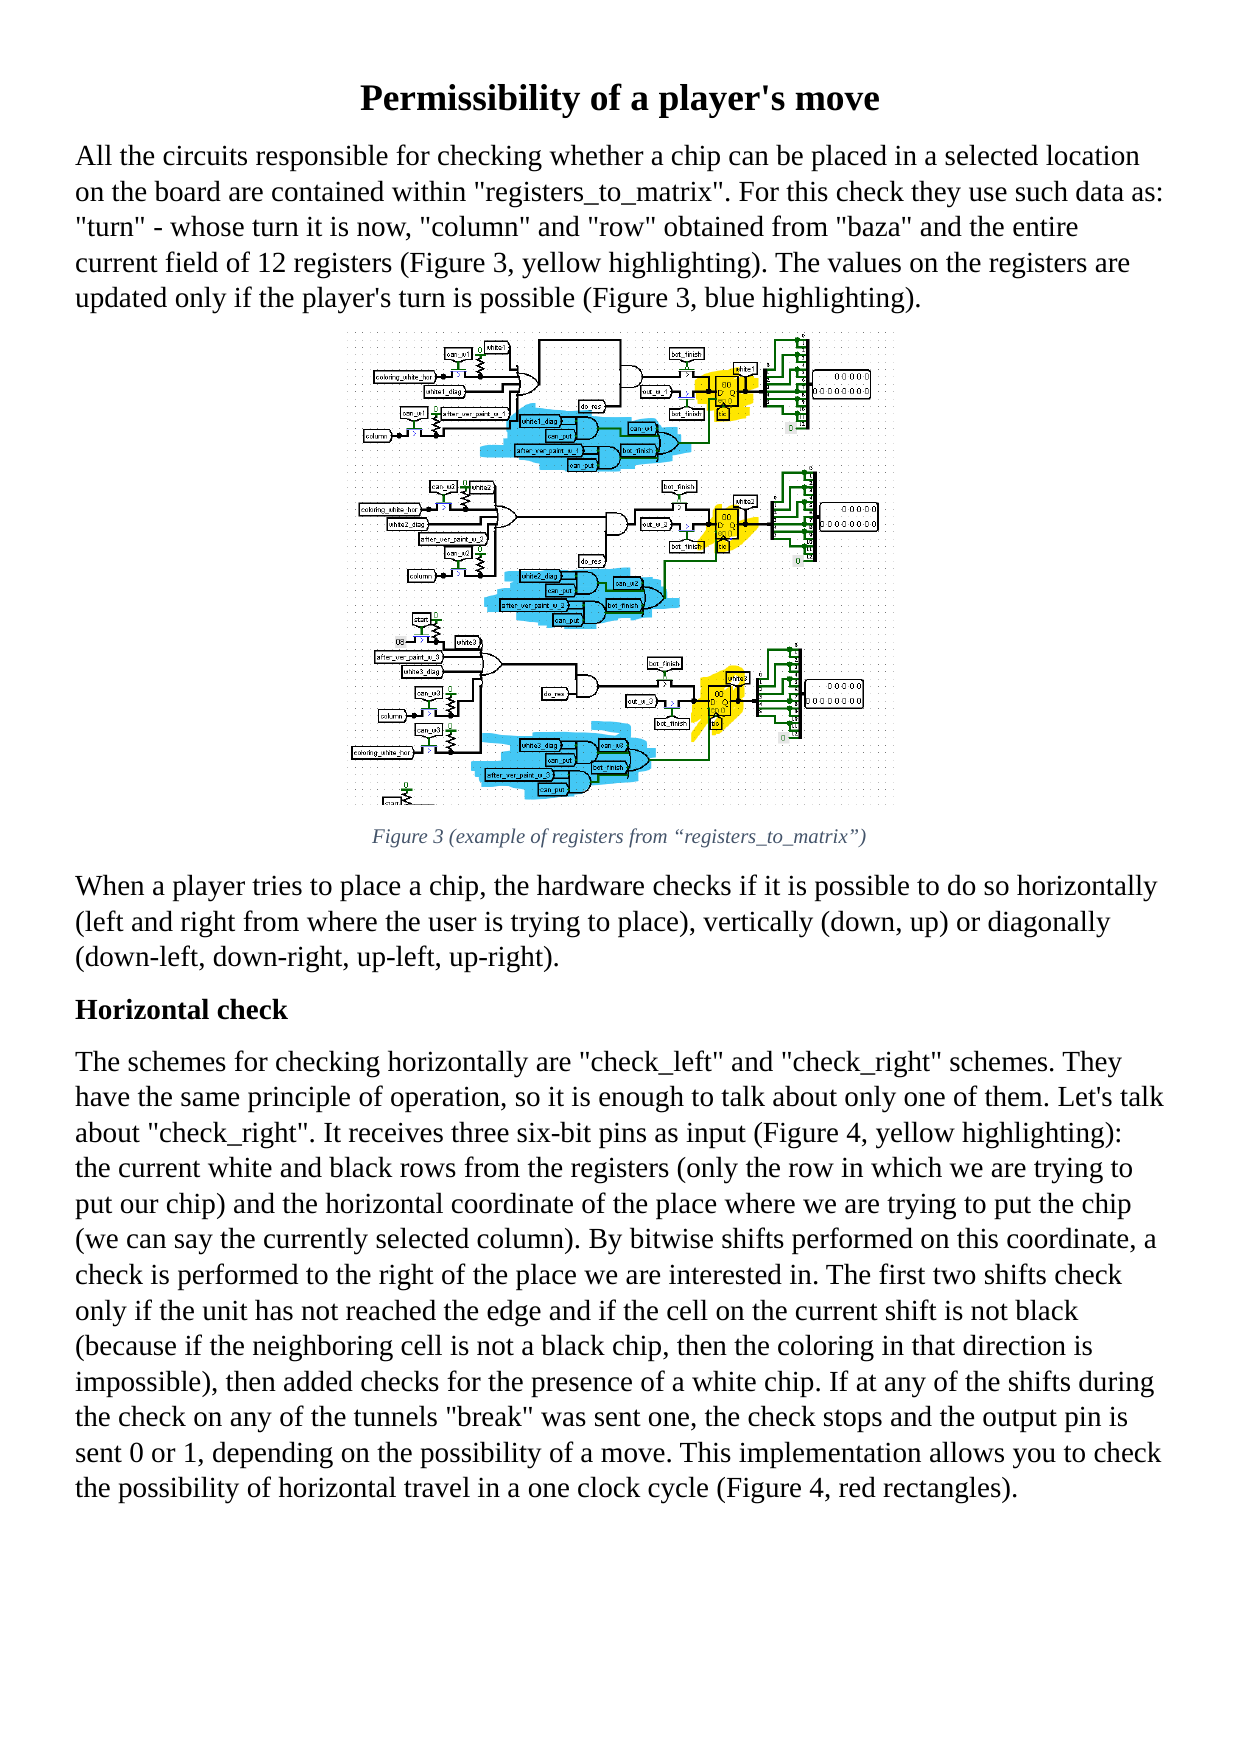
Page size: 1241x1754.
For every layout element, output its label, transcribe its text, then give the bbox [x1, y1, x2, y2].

text Figure 3 (example of registers from “registers_to_matrix”) [75, 824, 1165, 848]
text Permissibility of a player's move [75, 75, 1165, 118]
text Horizontal check [75, 992, 1165, 1025]
text When a player tries to place a chip, the hardware checks if it is possible to do so horizontally (left and right from where the user is trying to place), vertically (down, up) or diagonally (down-left, down-right, up-left, up-right). [75, 868, 1165, 973]
text The schemes for checking horizontally are "check_left" and "check_right" schemes. They have the same principle of operation, so it is enough to talk about only one of them. Let's talk about "check_right". It receives three six-bit pins as input (Figure 4, yellow highlighting): the current white and black rows from the registers (only the row in which we are trying to put our chip) and the horizontal coordinate of the place where we are trying to put the chip (we can say the currently selected column). By bitwise shifts performed on this coordinate, a check is performed to the right of the place we are interested in. The first two shifts check only if the unit has not reached the edge and if the cell on the current shift is not black (because if the neighboring cell is not a black chip, then the coloring in that direction is impossible), then added checks for the presence of a white chip. If at any of the shifts during the check on any of the tunnels "break" was sent one, the check stops and the output pin is sent 0 or 1, depending on the possibility of a move. This implementation allows you to check the possibility of horizontal travel in a one clock cycle (Figure 4, red rectangles). [75, 1044, 1165, 1504]
text All the circuits responsible for checking whether a chip can be placed in a selected location on the board are contained within "registers_to_matrix". For this check they use such data as: "turn" - whose turn it is now, "column" and "row" obtained from "baza" and the entire current field of 12 registers (Figure 3, yellow highlighting). The values on the registers are updated only if the player's turn is possible (Figure 3, blue highlighting). [75, 138, 1165, 314]
picture [345, 332, 896, 805]
